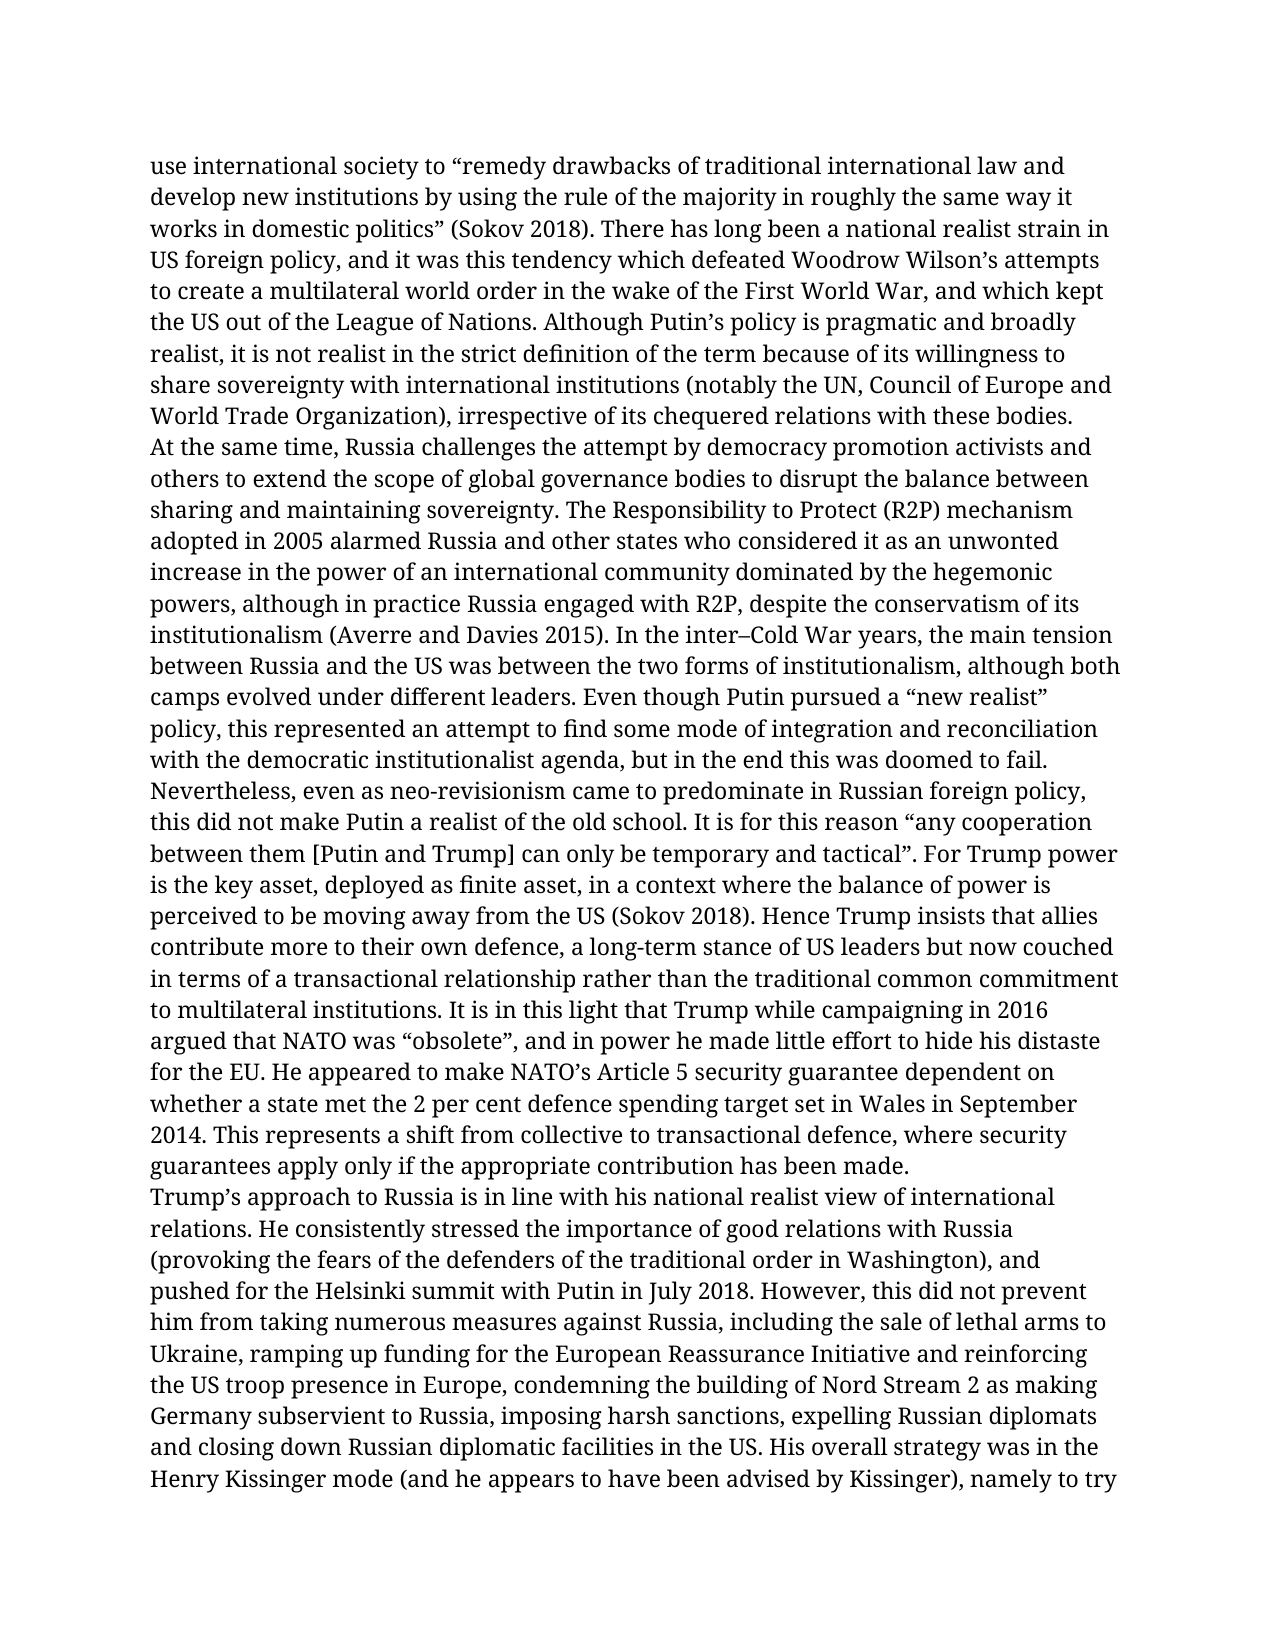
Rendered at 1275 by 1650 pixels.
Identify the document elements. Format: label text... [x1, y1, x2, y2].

text At the same time, Russia challenges the attempt by democracy promotion activists and others to extend the scope of global governance bodies to disrupt the balance between sharing and maintaining sovereignty. The Responsibility to Protect (R2P) mechanism adopted in 2005 alarmed Russia and other states who considered it as an unwonted increase in the power of an international community dominated by the hegemonic powers, although in practice Russia engaged with R2P, despite the conservatism of its institutionalism (Averre and Davies 2015). In the inter–Cold War years, the main tension between Russia and the US was between the two forms of institutionalism, although both camps evolved under different leaders. Even though Putin pursued a “new realist” policy, this represented an attempt to find some mode of integration and reconciliation with the democratic institutionalist agenda, but in the end this was doomed to fail. Nevertheless, even as neo-revisionism came to predominate in Russian foreign policy, this did not make Putin a realist of the old school. It is for this reason “any cooperation between them [Putin and Trump] can only be temporary and tactical”. For Trump power is the key asset, deployed as finite asset, in a context where the balance of power is perceived to be moving away from the US (Sokov 2018). Hence Trump insists that allies contribute more to their own defence, a long-term stance of US leaders but now couched in terms of a transactional relationship rather than the traditional common commitment to multilateral institutions. It is in this light that Trump while campaigning in 2016 argued that NATO was “obsolete”, and in power he made little effort to hide his distaste for the EU. He appeared to make NATO’s Article 5 security guarantee dependent on whether a state met the 2 per cent defence spending target set in Wales in September 2014. This represents a shift from collective to transactional defence, where security guarantees apply only if the appropriate contribution has been made. [150, 431, 1125, 1181]
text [150, 150, 1125, 431]
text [150, 1181, 1125, 1494]
